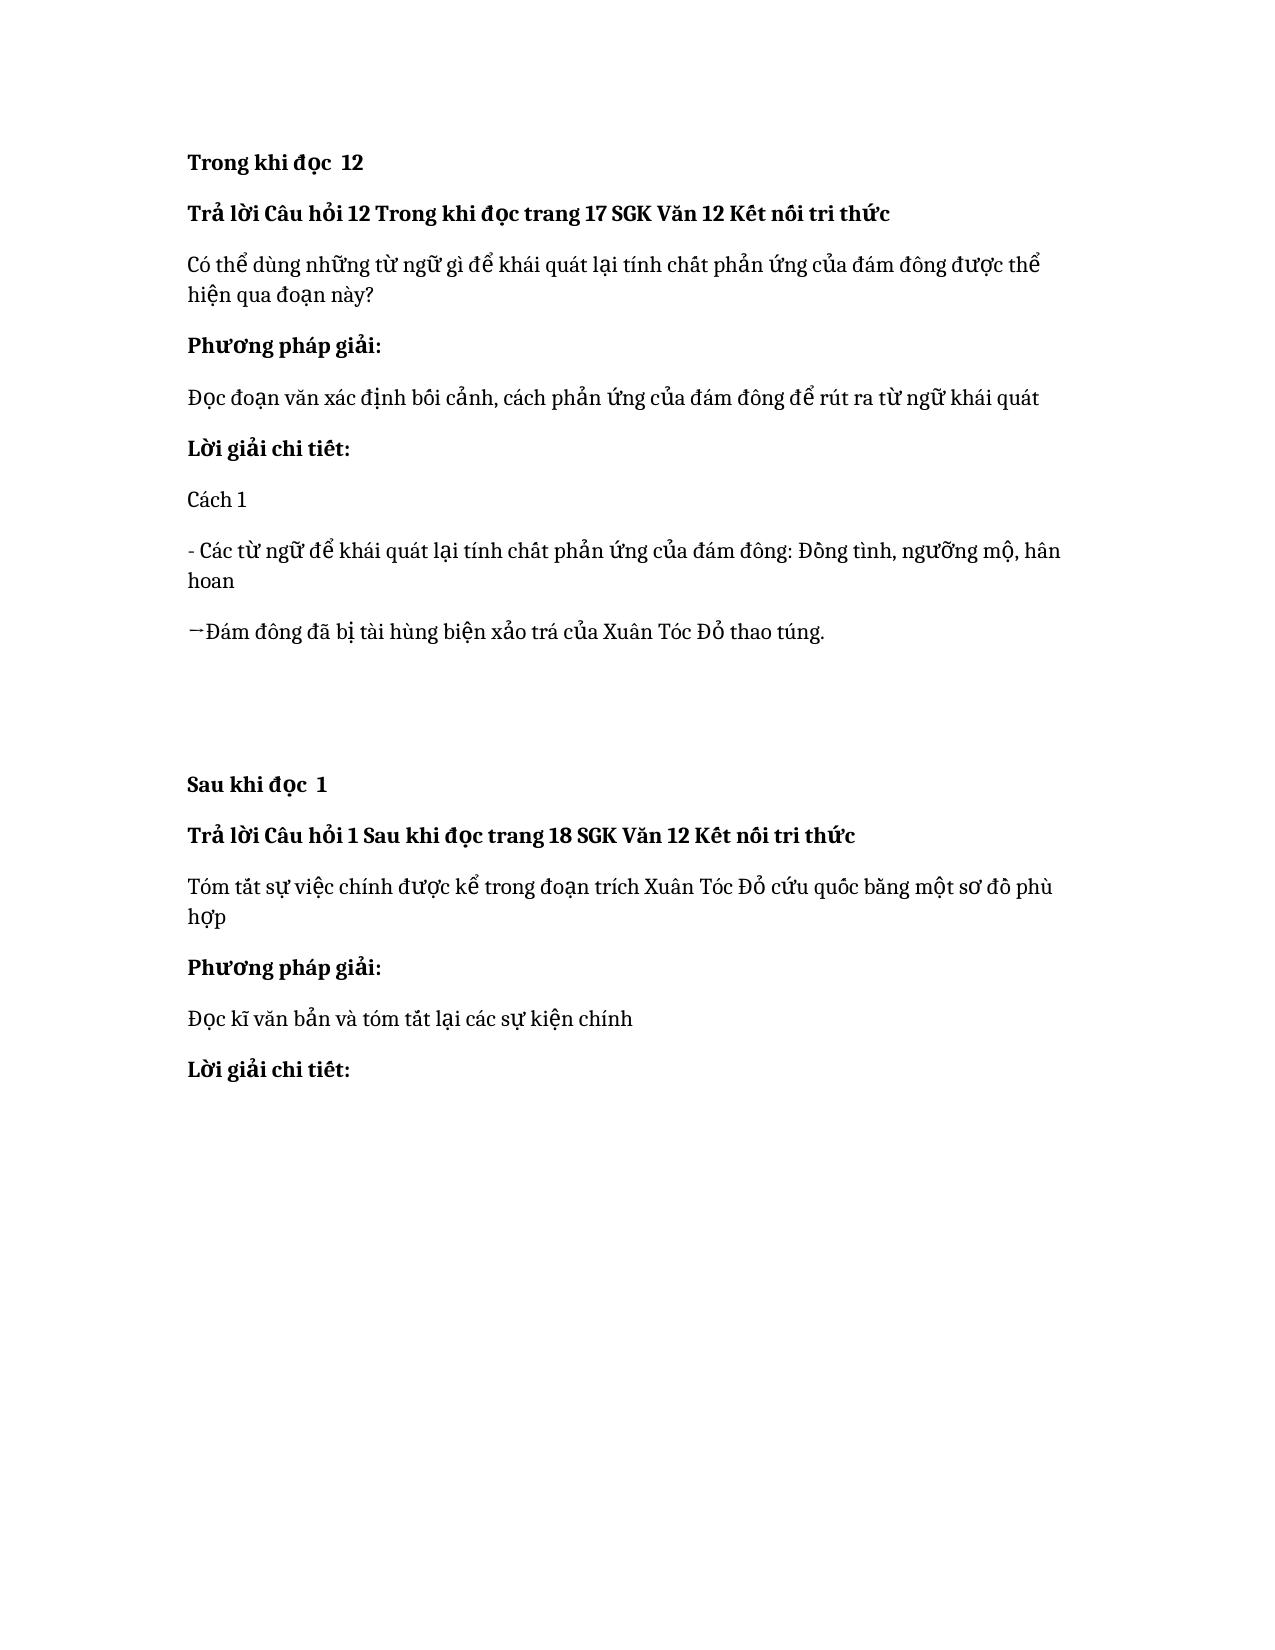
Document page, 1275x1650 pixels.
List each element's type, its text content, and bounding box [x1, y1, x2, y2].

text Phương pháp giải: [187, 955, 1087, 982]
text Trong khi đọc 12 [187, 150, 1087, 176]
text Tóm tắt sự việc chính được kể trong đoạn trích Xuân Tóc Đỏ cứu quốc bằng một sơ đồ phù hợp [187, 874, 1087, 931]
text Trả lời Câu hỏi 1 Sau khi đọc trang 18 SGK Văn 12 Kết nối tri thức [187, 823, 1087, 849]
text Lời giải chi tiết: [187, 1057, 1087, 1084]
text Trả lời Câu hỏi 12 Trong khi đọc trang 17 SGK Văn 12 Kết nối tri thức [187, 201, 1087, 227]
text Cách 1 [187, 486, 1087, 513]
text Sau khi đọc 1 [187, 772, 1087, 798]
text Có thể dùng những từ ngữ gì để khái quát lại tính chất phản ứng của đám đông được thể hiện qua đoạn này? [187, 252, 1087, 309]
text →Đám đông đã bị tài hùng biện xảo trá của Xuân Tóc Đỏ thao túng. [187, 619, 1087, 645]
text Lời giải chi tiết: [187, 435, 1087, 462]
text - Các từ ngữ để khái quát lại tính chất phản ứng của đám đông: Đồng tình, ngưỡng mộ, hân hoan [187, 537, 1087, 594]
text Đọc kĩ văn bản và tóm tắt lại các sự kiện chính [187, 1006, 1087, 1033]
text Phương pháp giải: [187, 333, 1087, 360]
text Đọc đoạn văn xác định bối cảnh, cách phản ứng của đám đông để rút ra từ ngữ khái quát [187, 384, 1087, 411]
